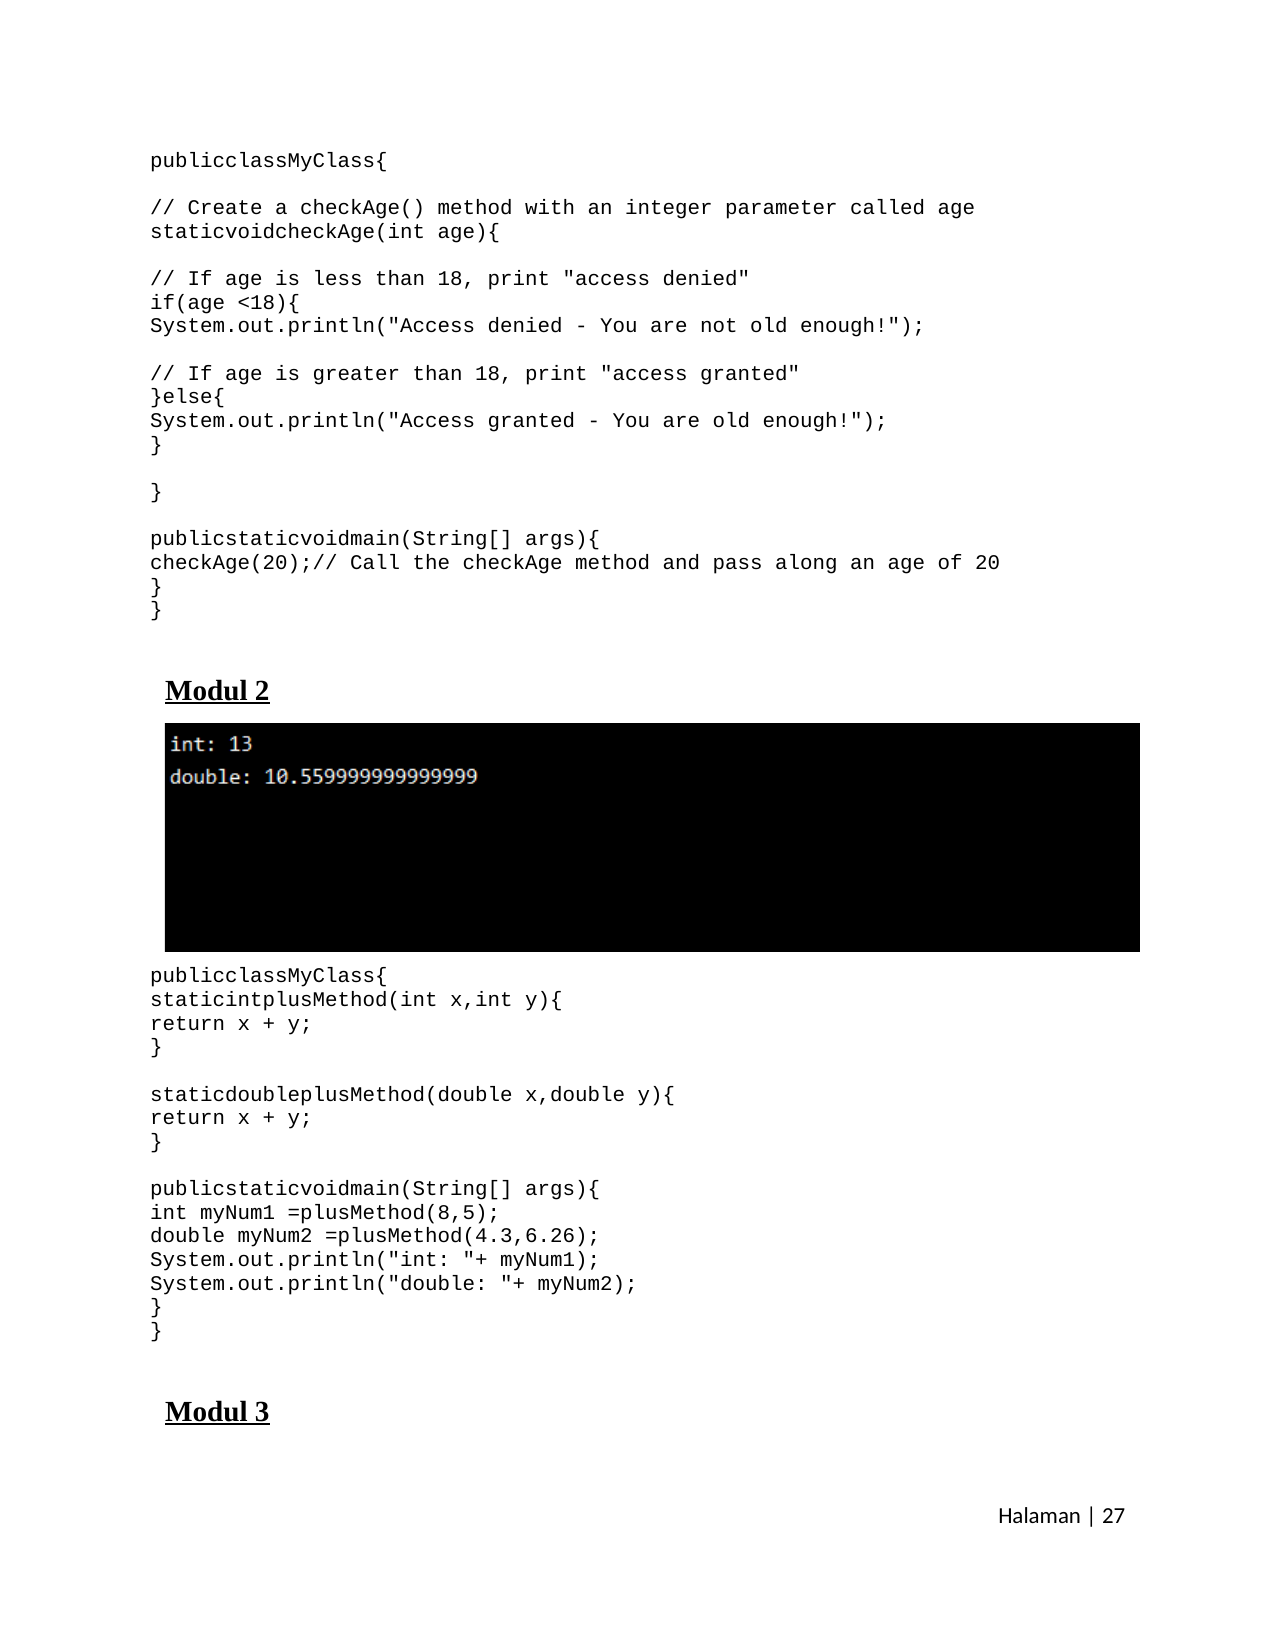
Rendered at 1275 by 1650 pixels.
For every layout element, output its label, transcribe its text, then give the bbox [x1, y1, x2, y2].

text } [150, 481, 1125, 505]
text System.out.println("int: "+ myNum1); [150, 1249, 1125, 1273]
text publicstaticvoidmain(String[] args){ [150, 528, 1125, 552]
text System.out.println("Access denied - You are not old enough!"); [150, 316, 1125, 339]
text } [150, 1131, 1125, 1154]
text double myNum2 =plusMethod(4.3,6.26); [150, 1225, 1125, 1249]
text } [150, 1320, 1125, 1344]
text checkAge(20);// Call the checkAge method and pass along an age of 20 [150, 552, 1125, 576]
text staticintplusMethod(int x,int y){ [150, 989, 1125, 1013]
text // Create a checkAge() method with an integer parameter called age [150, 197, 1125, 221]
text } [150, 1296, 1125, 1320]
text }else{ [150, 386, 1125, 410]
text publicclassMyClass{ [150, 150, 1125, 174]
text } [150, 434, 1125, 457]
text int myNum1 =plusMethod(8,5); [150, 1202, 1125, 1225]
text // If age is greater than 18, print "access granted" [150, 363, 1125, 386]
text publicstaticvoidmain(String[] args){ [150, 1178, 1125, 1202]
text System.out.println("double: "+ myNum2); [150, 1273, 1125, 1296]
text Modul 3 [165, 1394, 1125, 1427]
text publicclassMyClass{ [150, 965, 1125, 989]
text } [150, 599, 1125, 623]
picture [164, 723, 1140, 952]
text // If age is less than 18, print "access denied" [150, 268, 1125, 292]
text if(age <18){ [150, 292, 1125, 316]
text staticvoidcheckAge(int age){ [150, 221, 1125, 244]
text } [150, 1036, 1125, 1060]
text Modul 2 [165, 673, 1125, 707]
text System.out.println("Access granted - You are old enough!"); [150, 410, 1125, 434]
text return x + y; [150, 1013, 1125, 1036]
text staticdoubleplusMethod(double x,double y){ [150, 1083, 1125, 1107]
text return x + y; [150, 1107, 1125, 1131]
text } [150, 576, 1125, 599]
